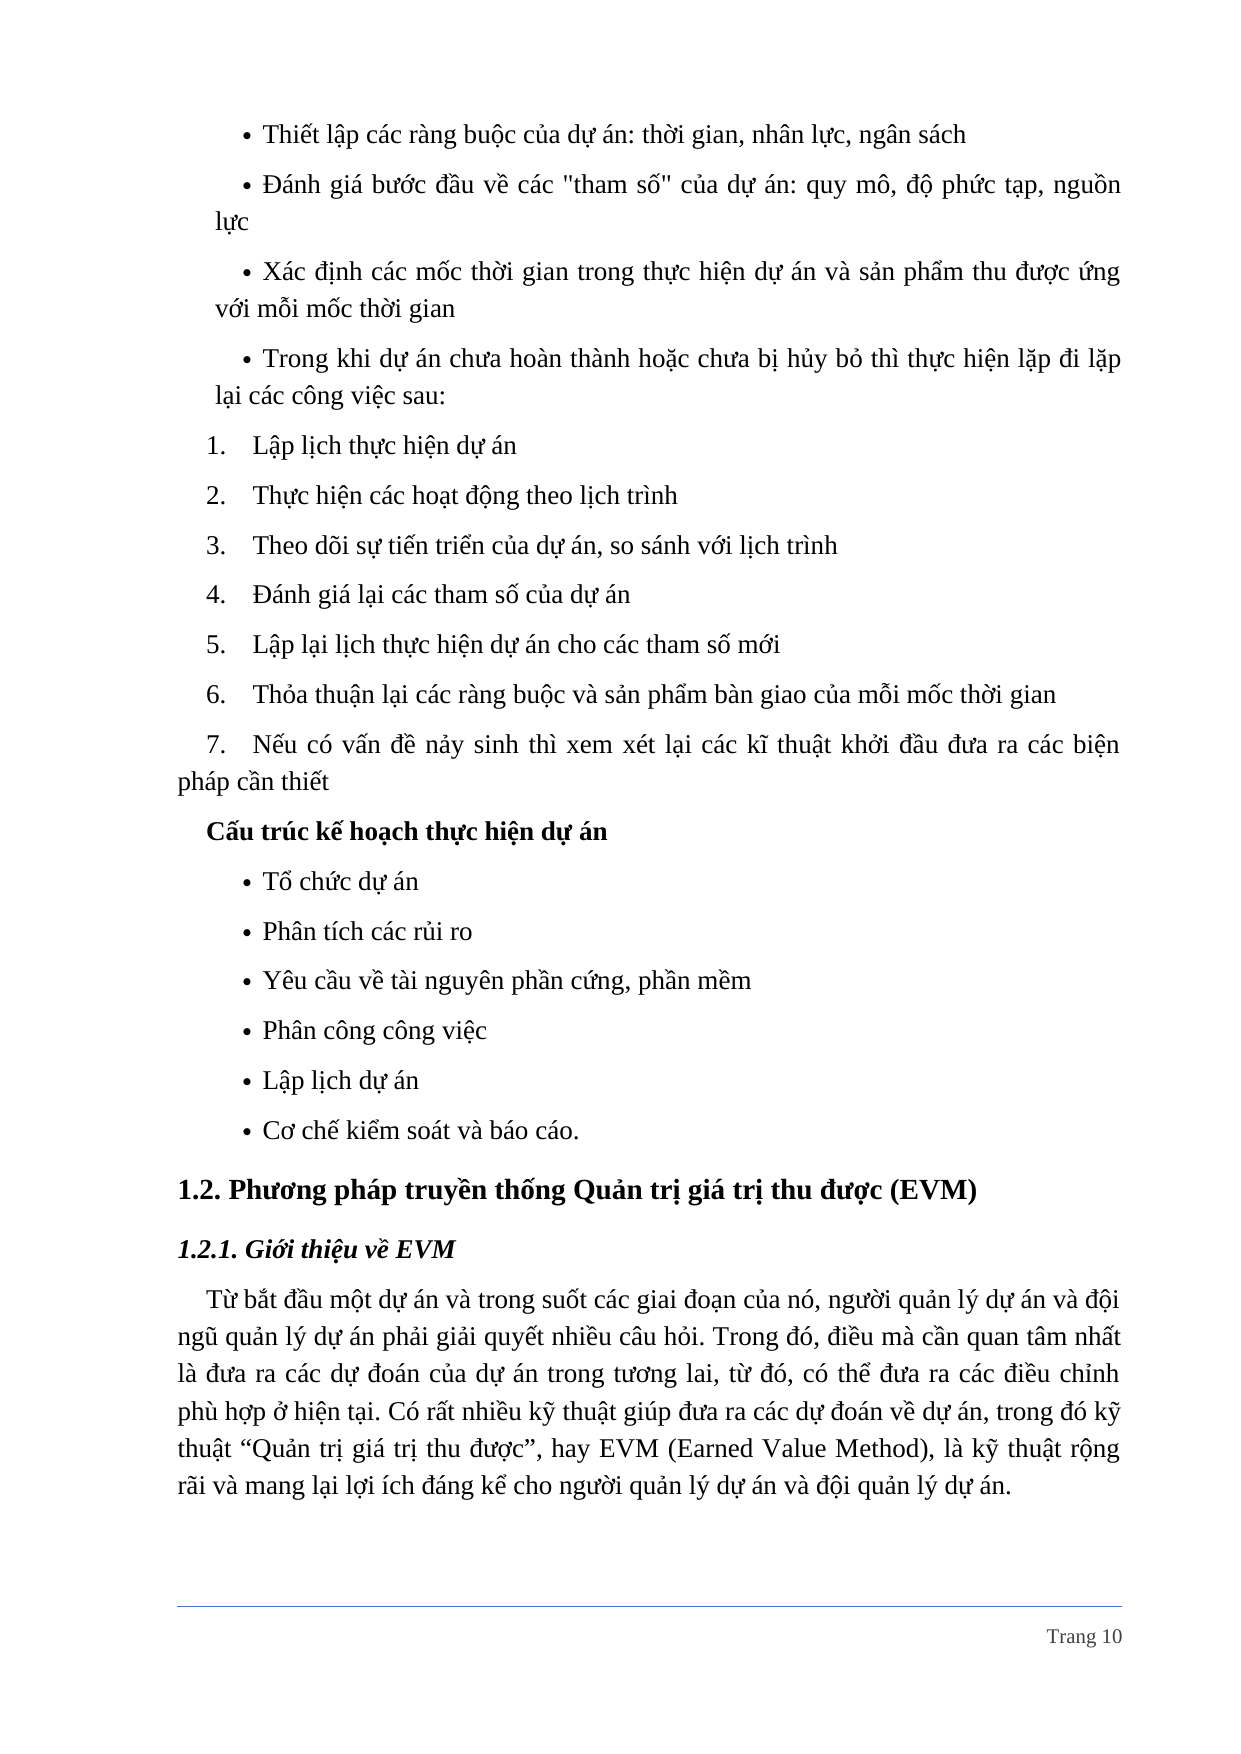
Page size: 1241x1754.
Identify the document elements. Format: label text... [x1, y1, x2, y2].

list Phân công công việc [215, 1014, 1122, 1045]
list Thực hiện các hoạt động theo lịch trình [177, 479, 1122, 510]
subtitle Phương pháp truyền thống Quản trị giá trị thu được (EVM) [177, 1172, 1122, 1205]
list Phân tích các rủi ro [215, 914, 1122, 946]
list Theo dõi sự tiến triển của dự án, so sánh với lịch trình [177, 529, 1122, 560]
list Thỏa thuận lại các ràng buộc và sản phẩm bàn giao của mỗi mốc thời gian [177, 678, 1122, 709]
list Nếu có vấn đề nảy sinh thì xem xét lại các kĩ thuật khởi đầu đưa ra các biện pháp cần thiết [177, 728, 1122, 796]
text Từ bắt đầu một dự án và trong suốt các giai đoạn của nó, người quản lý dự án và đội ngũ quản lý dự án phải giải quyết nhiều câu hỏi. Trong đó, điều mà cần quan tâm nhất là đưa ra các dự đoán của dự án trong tương lai, từ đó, có thể đưa ra các điều chỉnh phù hợp ở hiện tại. Có rất nhiều kỹ thuật giúp đưa ra các dự đoán về dự án, trong đó kỹ thuật “Quản trị giá trị thu được”, hay EVM (Earned Value Method), là kỹ thuật rộng rãi và mang lại lợi ích đáng kể cho người quản lý dự án và đội quản lý dự án. [177, 1283, 1122, 1500]
list Cơ chế kiểm soát và báo cáo. [215, 1114, 1122, 1145]
list Tổ chức dự án [215, 865, 1122, 896]
list Trong khi dự án chưa hoàn thành hoặc chưa bị hủy bỏ thì thực hiện lặp đi lặp lại các công việc sau: [215, 342, 1122, 411]
list Yêu cầu về tài nguyên phần cứng, phần mềm [215, 964, 1122, 996]
list Xác định các mốc thời gian trong thực hiện dự án và sản phẩm thu được ứng với mỗi mốc thời gian [215, 255, 1122, 323]
list Lập lịch thực hiện dự án [177, 429, 1122, 460]
text Cấu trúc kế hoạch thực hiện dự án [177, 815, 1122, 846]
list Lập lịch dự án [215, 1064, 1122, 1095]
list Thiết lập các ràng buộc của dự án: thời gian, nhân lực, ngân sách [215, 118, 1122, 149]
subtitle Giới thiệu về EVM [177, 1233, 1122, 1264]
list Lập lại lịch thực hiện dự án cho các tham số mới [177, 628, 1122, 659]
list Đánh giá bước đầu về các "tham số" của dự án: quy mô, độ phức tạp, nguồn lực [215, 168, 1122, 236]
list Đánh giá lại các tham số của dự án [177, 578, 1122, 610]
